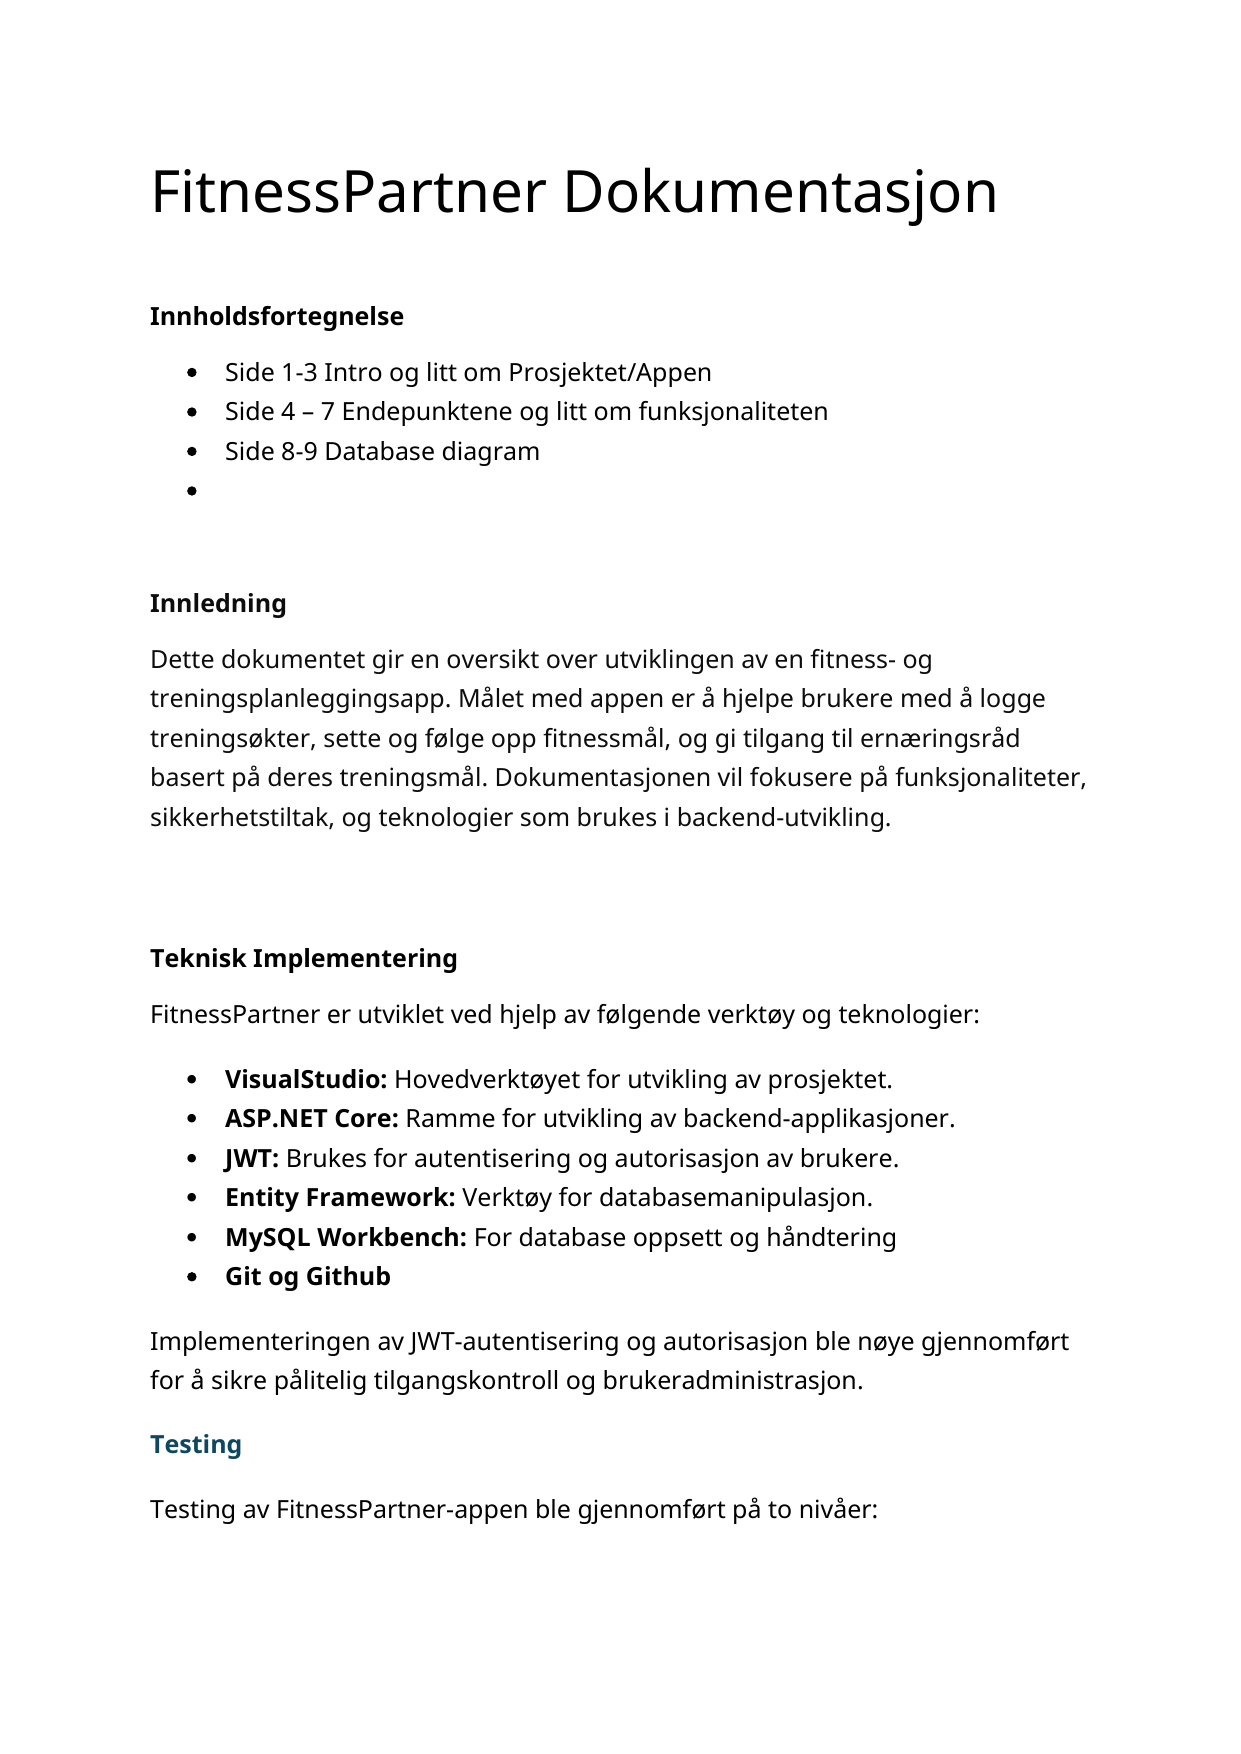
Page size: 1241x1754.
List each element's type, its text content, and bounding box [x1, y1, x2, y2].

text Innledning [150, 585, 1090, 619]
text Teknisk Implementering [150, 941, 1090, 975]
text Testing av FitnessPartner-appen ble gjennomført på to nivåer: [150, 1492, 1090, 1526]
list Entity Framework: Verktøy for databasemanipulasjon. [187, 1180, 1090, 1214]
list VisualStudio: Hovedverktøyet for utvikling av prosjektet. [187, 1061, 1090, 1095]
list Side 1-3 Intro og litt om Prosjektet/Appen [187, 354, 1090, 388]
list ASP.NET Core: Ramme for utvikling av backend-applikasjoner. [187, 1101, 1090, 1135]
subtitle Testing [150, 1427, 1090, 1461]
text Implementeringen av JWT-autentisering og autorisasjon ble nøye gjennomført for å sikre pålitelig tilgangskontroll og brukeradministrasjon. [150, 1323, 1090, 1397]
text Dette dokumentet gir en oversikt over utviklingen av en fitness- og treningsplanleggingsapp. Målet med appen er å hjelpe brukere med å logge treningsøkter, sette og følge opp fitnessmål, og gi tilgang til ernæringsråd basert på deres treningsmål. Dokumentasjonen vil fokusere på funksjonaliteter, sikkerhetstiltak, og teknologier som brukes i backend-utvikling. [150, 641, 1090, 833]
text Innholdsfortegnelse [150, 298, 1090, 332]
list Side 8-9 Database diagram [187, 433, 1090, 467]
list JWT: Brukes for autentisering og autorisasjon av brukere. [187, 1140, 1090, 1174]
text FitnessPartner er utviklet ved hjelp av følgende verktøy og teknologier: [150, 997, 1090, 1031]
list Side 4 – 7 Endepunktene og litt om funksjonaliteten [187, 394, 1090, 428]
list MySQL Workbench: For database oppsett og håndtering [187, 1219, 1090, 1253]
list Git og Github [187, 1259, 1090, 1293]
title FitnessPartner Dokumentasjon [150, 150, 1090, 229]
